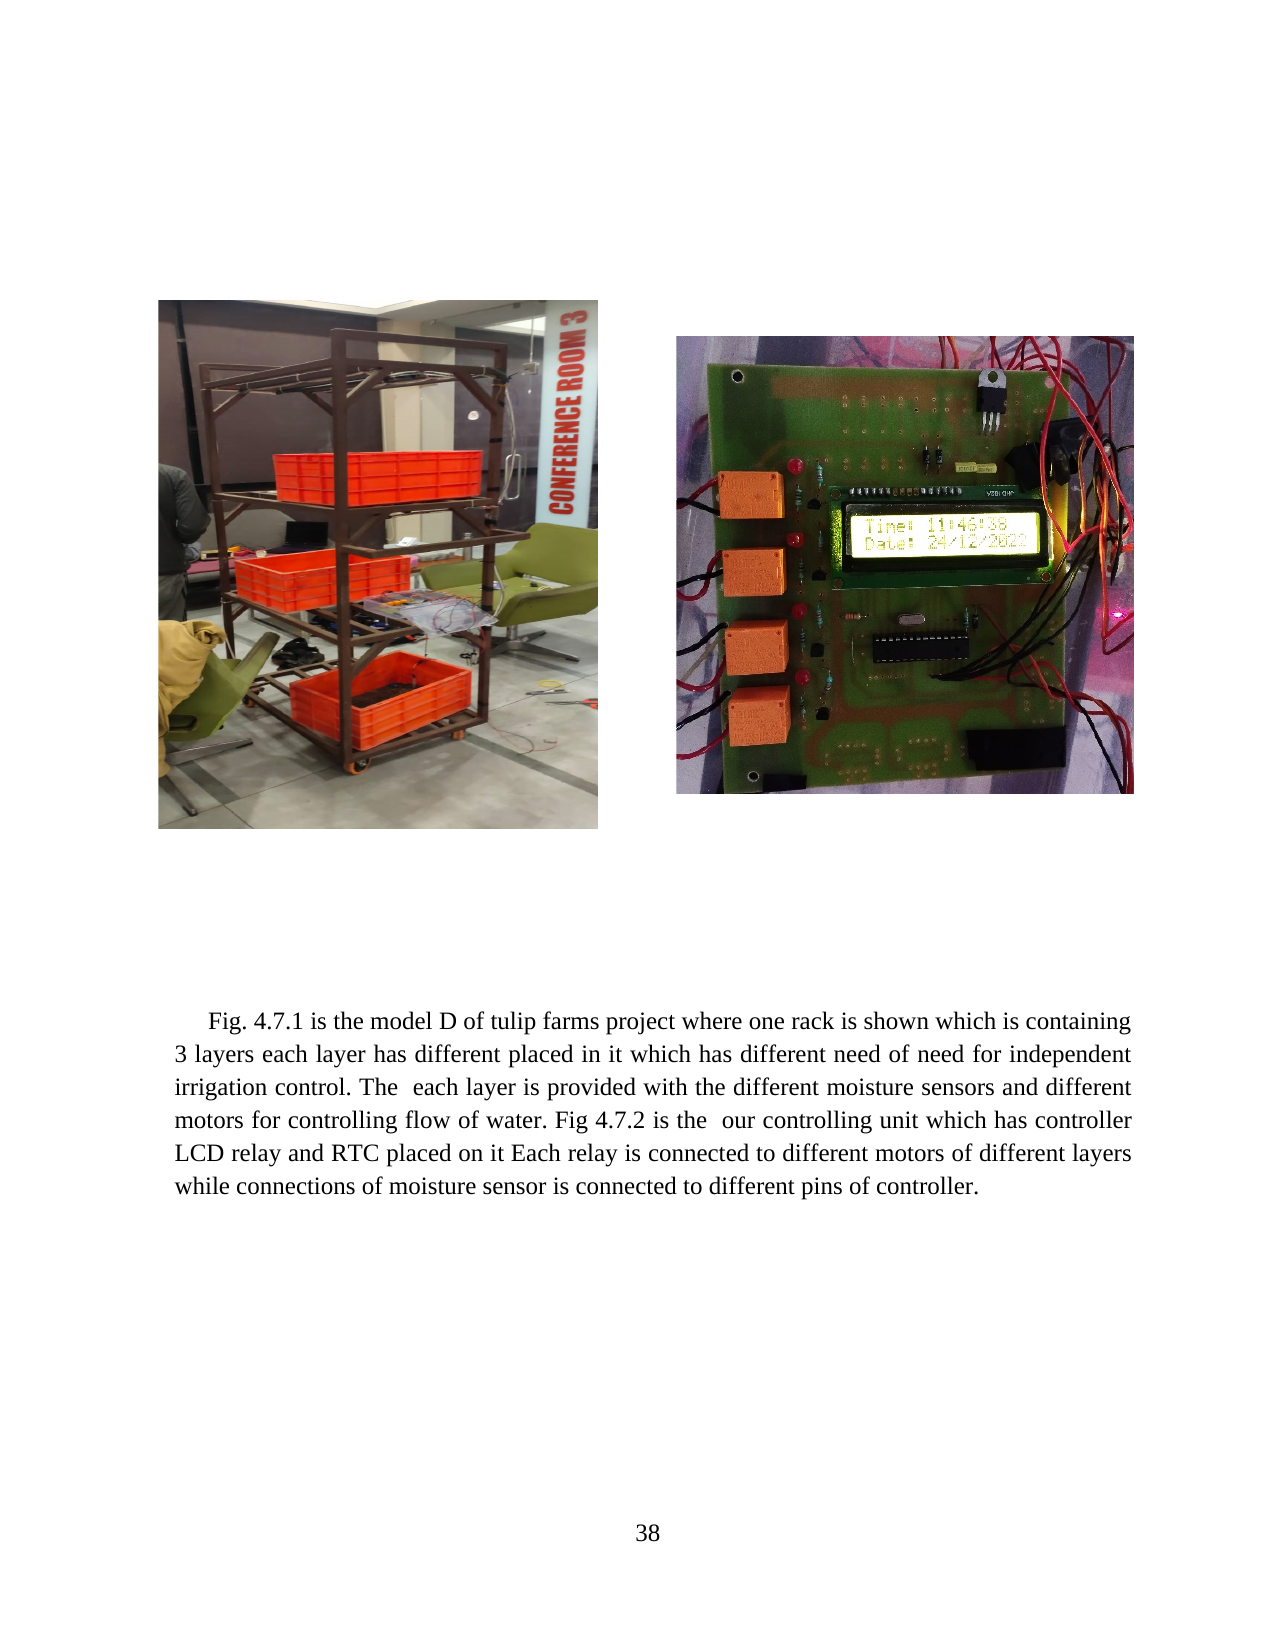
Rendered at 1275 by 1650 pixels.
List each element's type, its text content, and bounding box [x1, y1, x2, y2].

text Fig. 4.7.1 is the model D of tulip farms project where one rack is shown which is containing 3 layers each layer has different placed in it which has different need of need for independent irrigation control. The each layer is provided with the different moisture sensors and different motors for controlling flow of water. Fig 4.7.2 is the our controlling unit which has controller LCD relay and RTC placed on it Each relay is connected to different motors of different layers while connections of moisture sensor is connected to different pins of controller. [174, 1006, 1133, 1200]
picture [676, 336, 1134, 794]
picture [158, 300, 598, 829]
table_header [133, 160, 1161, 993]
